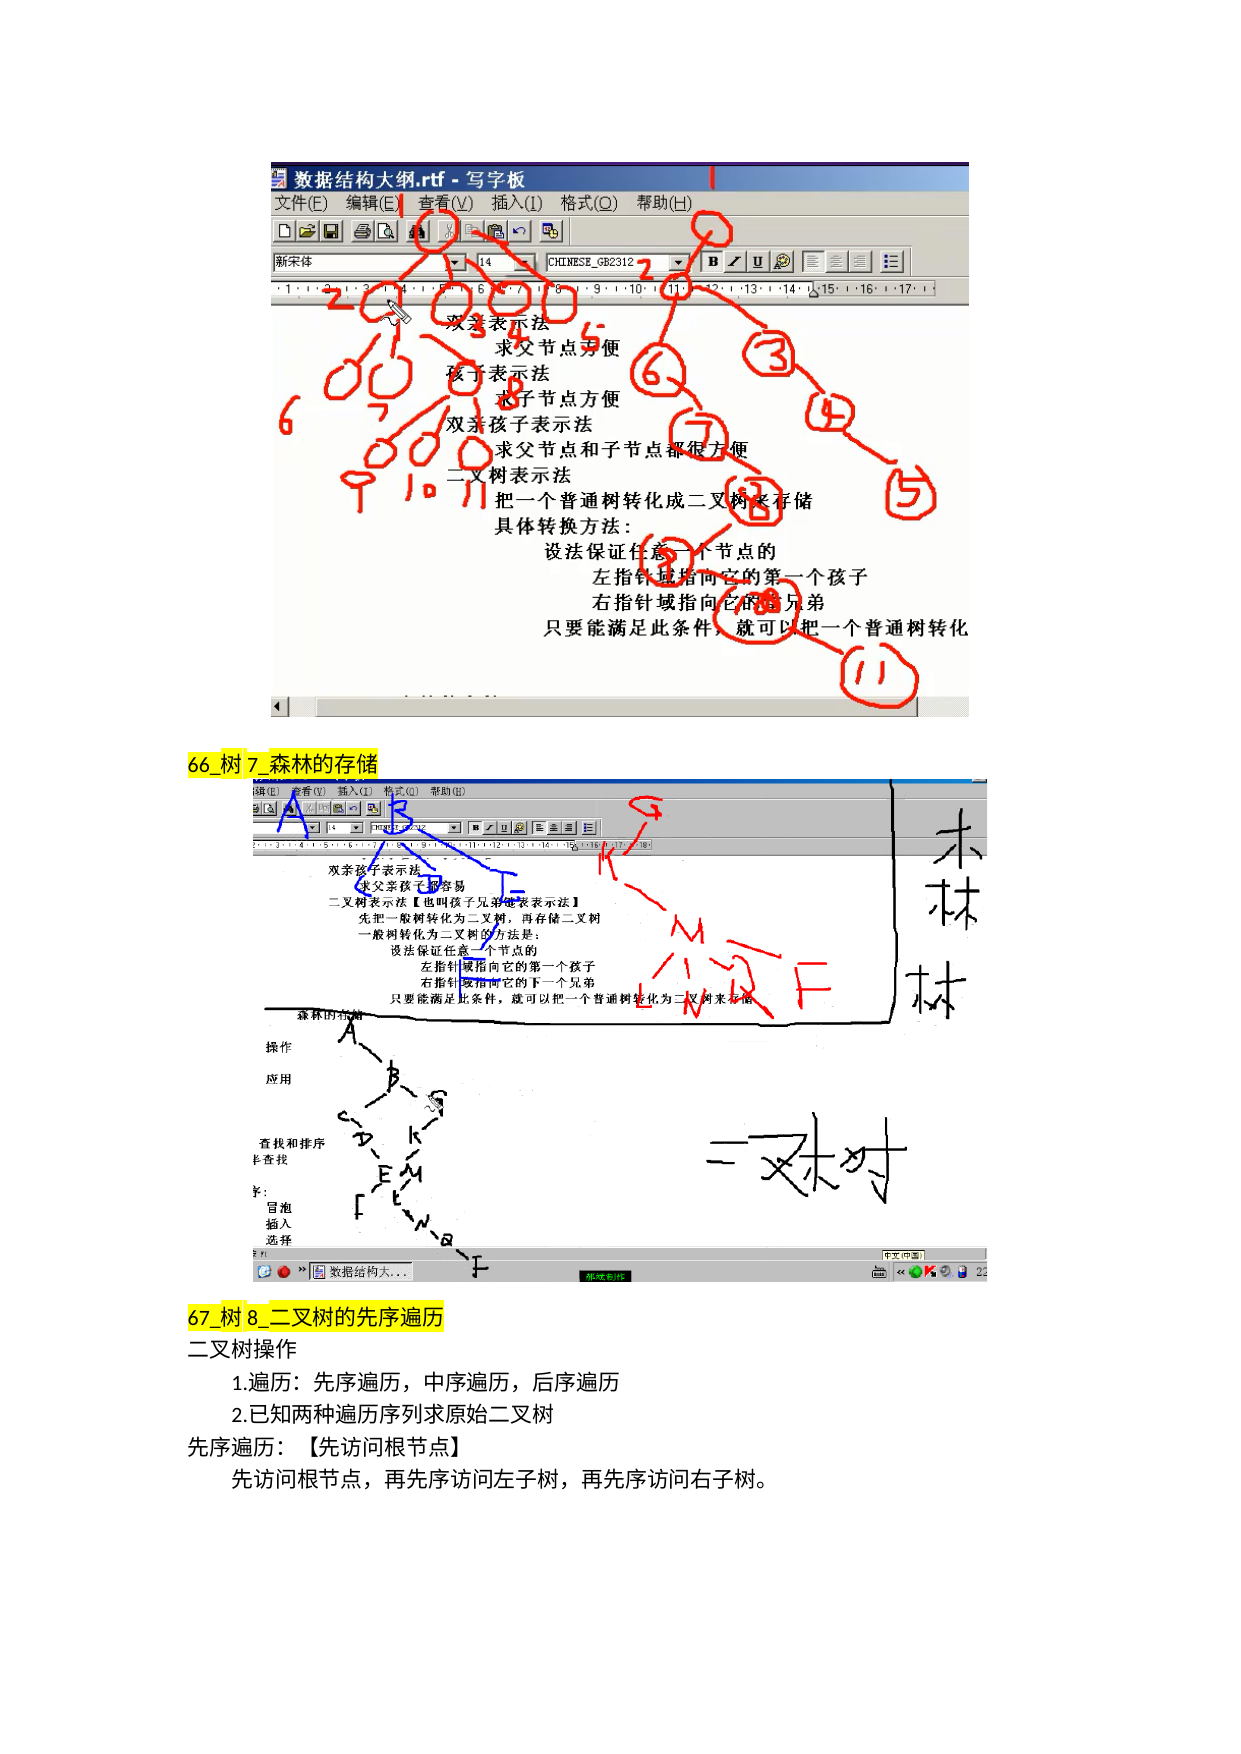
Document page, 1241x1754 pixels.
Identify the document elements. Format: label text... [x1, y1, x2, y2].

picture [253, 779, 988, 1282]
text 67_树8_二叉树的先序遍历 [187, 1299, 1053, 1332]
text 2.已知两种遍历序列求原始二叉树 [187, 1397, 1053, 1429]
text 1.遍历：先序遍历，中序遍历，后序遍历 [187, 1364, 1053, 1397]
picture [271, 162, 969, 717]
text 66_树7_森林的存储 [187, 747, 1053, 779]
text 二叉树操作 [187, 1332, 1053, 1364]
text 先访问根节点，再先序访问左子树，再先序访问右子树。 [187, 1462, 1053, 1494]
text 先序遍历：【先访问根节点】 [187, 1429, 1053, 1462]
